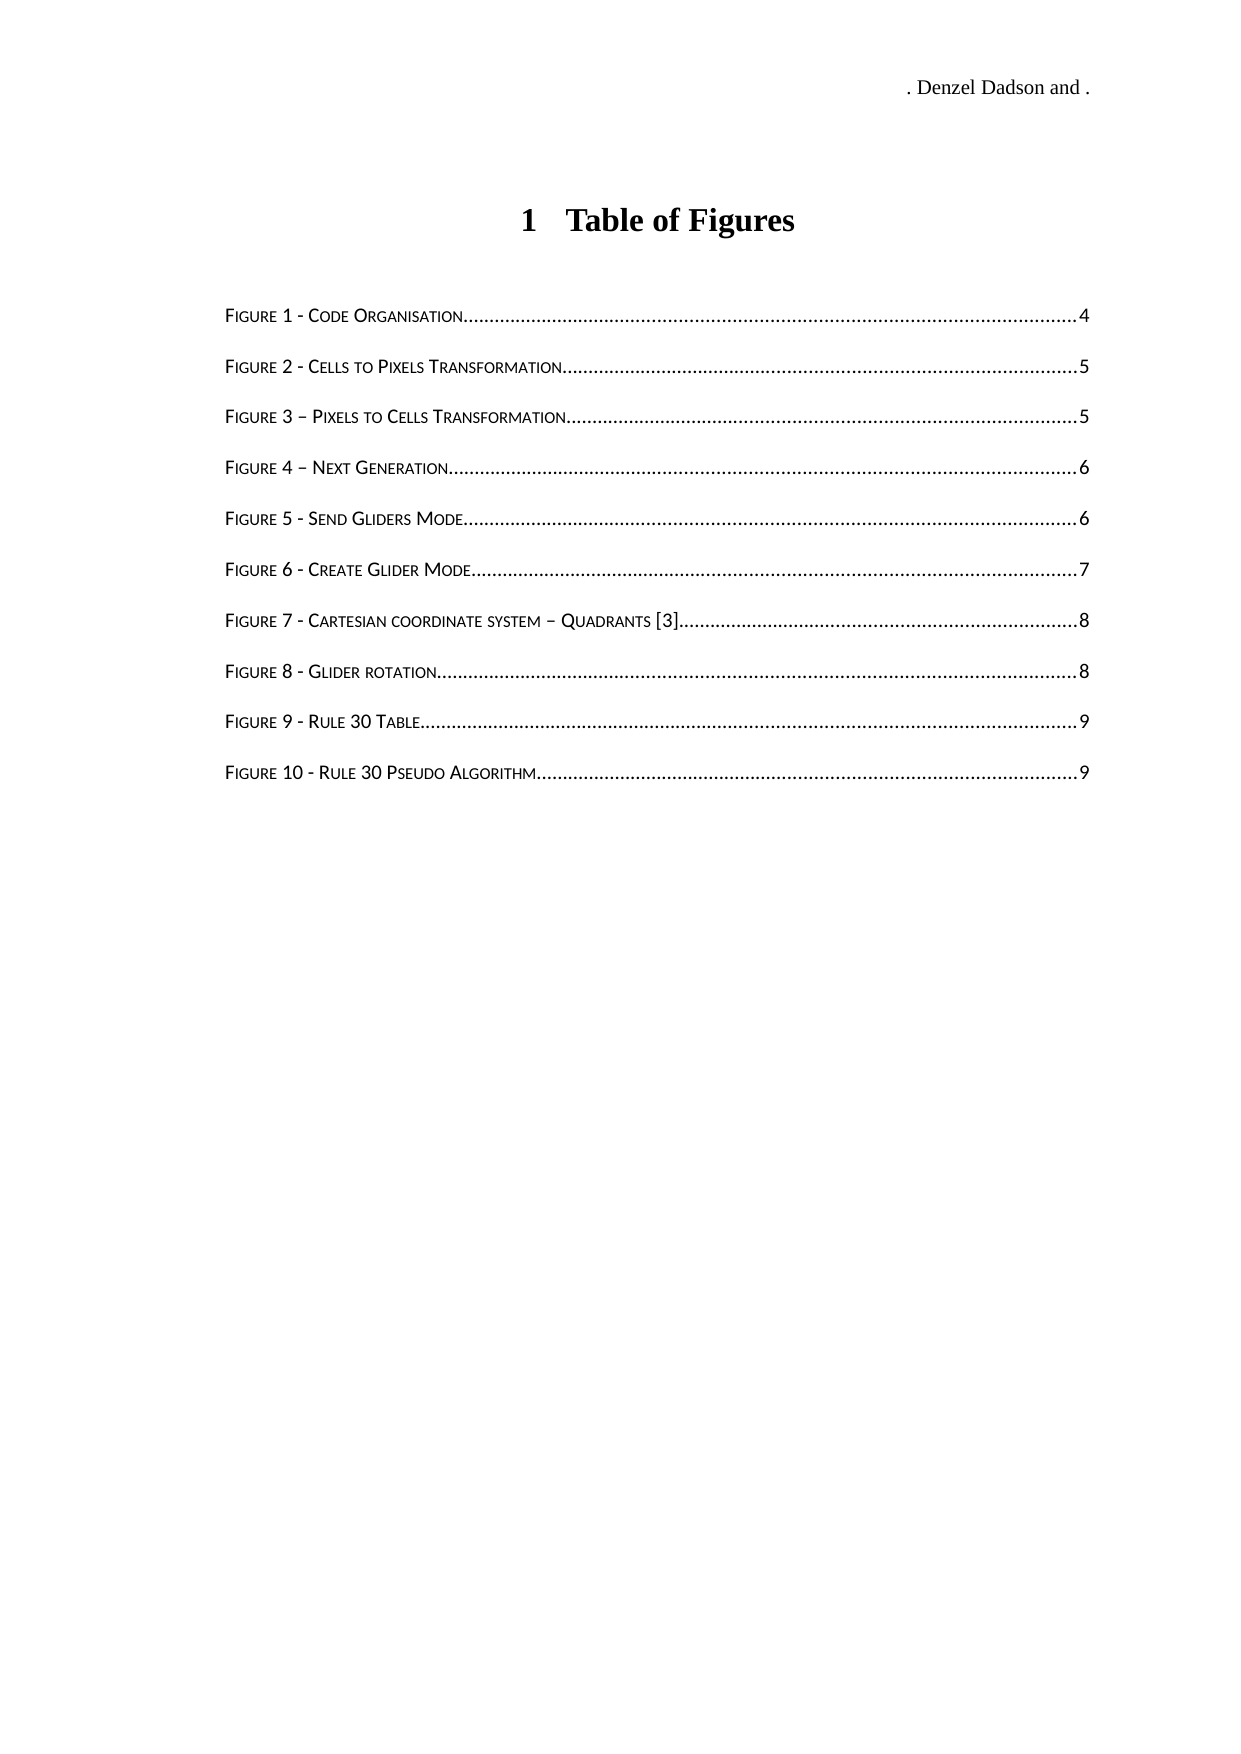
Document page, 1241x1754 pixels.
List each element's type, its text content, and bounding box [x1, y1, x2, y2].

text Figure 2 - Cells to Pixels Transformation 5 [225, 353, 1090, 378]
subtitle Table of Figures [225, 200, 1090, 238]
text Figure 1 - Code Organisation 4 [225, 302, 1090, 327]
text Figure 3 – Pixels to Cells Transformation 5 [225, 404, 1090, 429]
text Figure 9 - Rule 30 Table 9 [225, 709, 1090, 734]
text Figure 6 - Create Glider Mode 7 [225, 556, 1090, 582]
text Figure 7 - Cartesian coordinate system – Quadrants [3] 8 [225, 607, 1090, 632]
text Figure 10 - Rule 30 Pseudo Algorithm 9 [225, 759, 1090, 785]
text Figure 4 – Next Generation 6 [225, 454, 1090, 480]
text Figure 5 - Send Gliders Mode 6 [225, 505, 1090, 531]
text Figure 8 - Glider rotation 8 [225, 658, 1090, 683]
